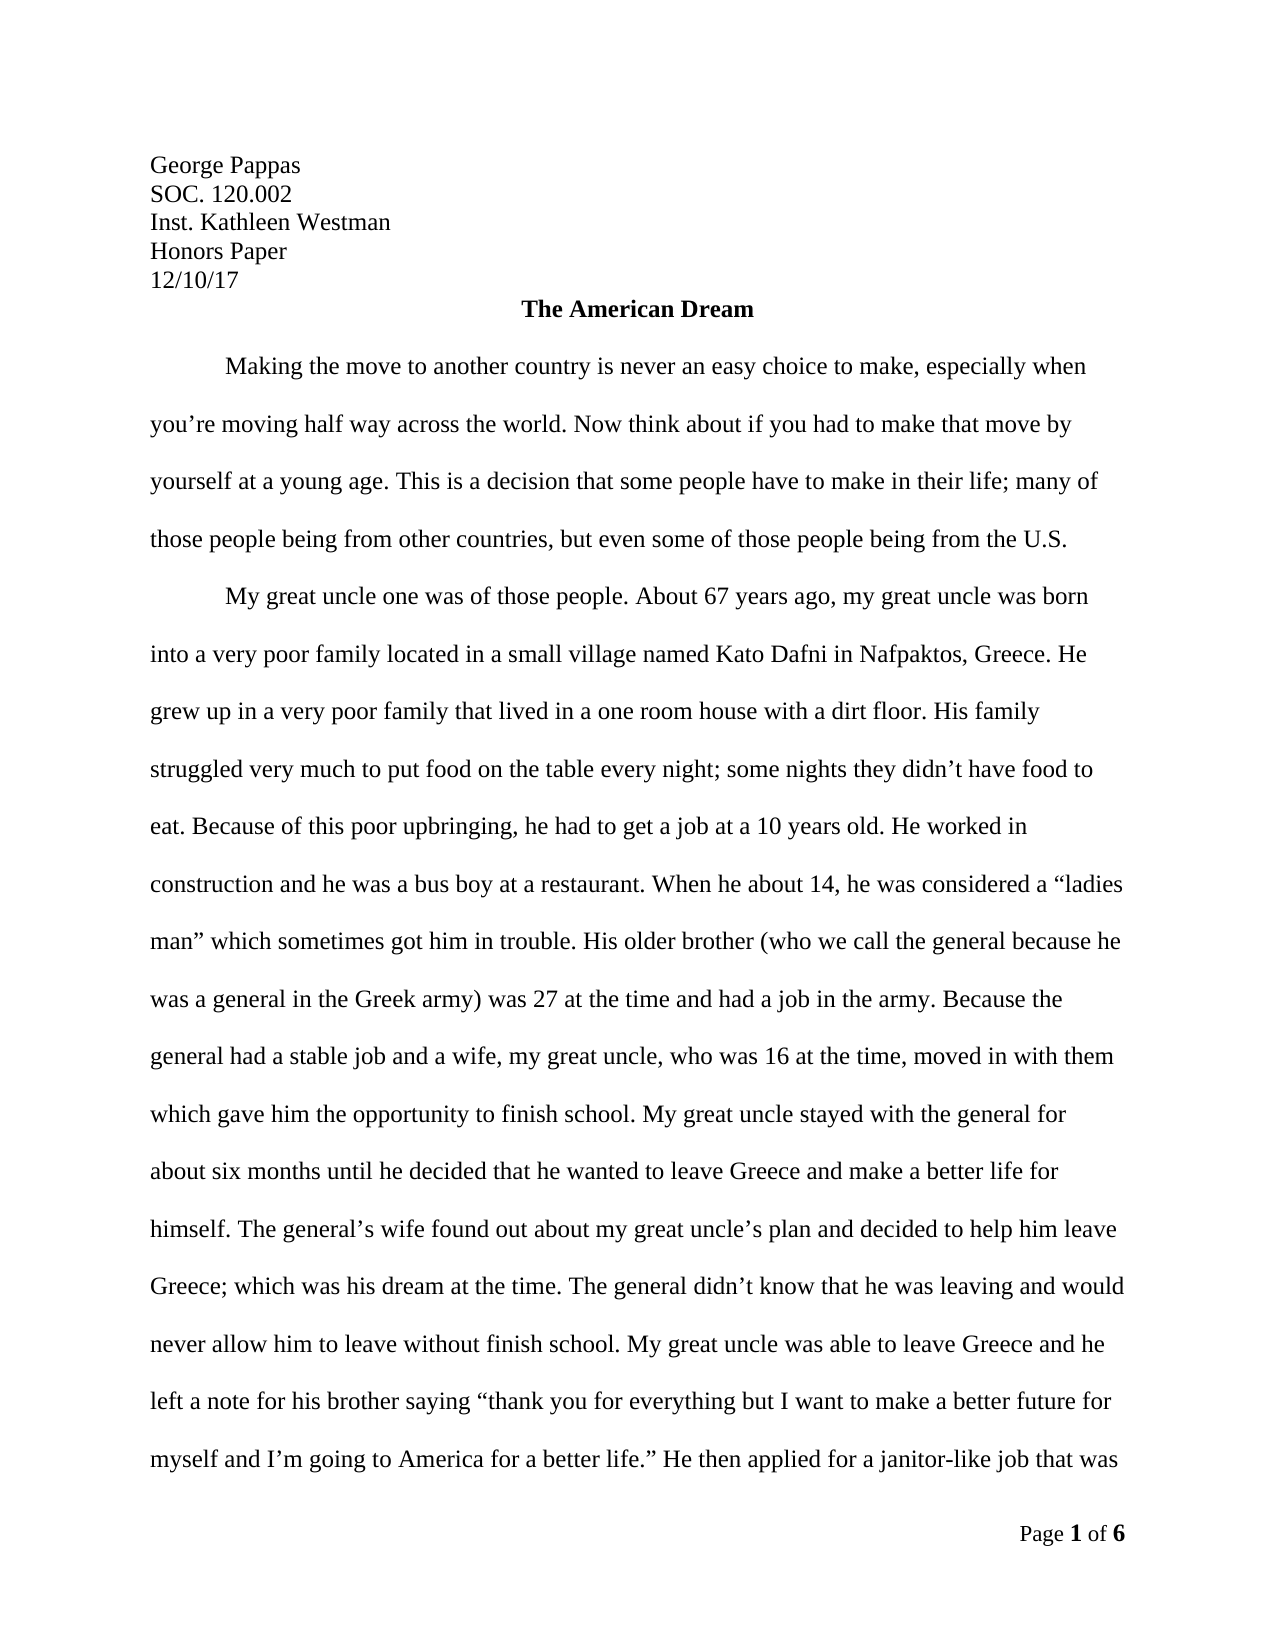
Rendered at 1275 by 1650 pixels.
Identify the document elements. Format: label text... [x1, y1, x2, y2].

text SOC. 120.002 [150, 179, 1125, 207]
text George Pappas [150, 150, 1125, 179]
text Making the move to another country is never an easy choice to make, especially when you’re moving half way across the world. Now think about if you had to make that move by yourself at a young age. This is a decision that some people have to make in their life; many of those people being from other countries, but even some of those people being from the U.S. [150, 351, 1125, 552]
text Honors Paper [150, 236, 1125, 265]
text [150, 581, 1125, 1472]
text 12/10/17 [150, 265, 1125, 294]
text Inst. Kathleen Westman [150, 207, 1125, 236]
text The American Dream [150, 294, 1125, 322]
